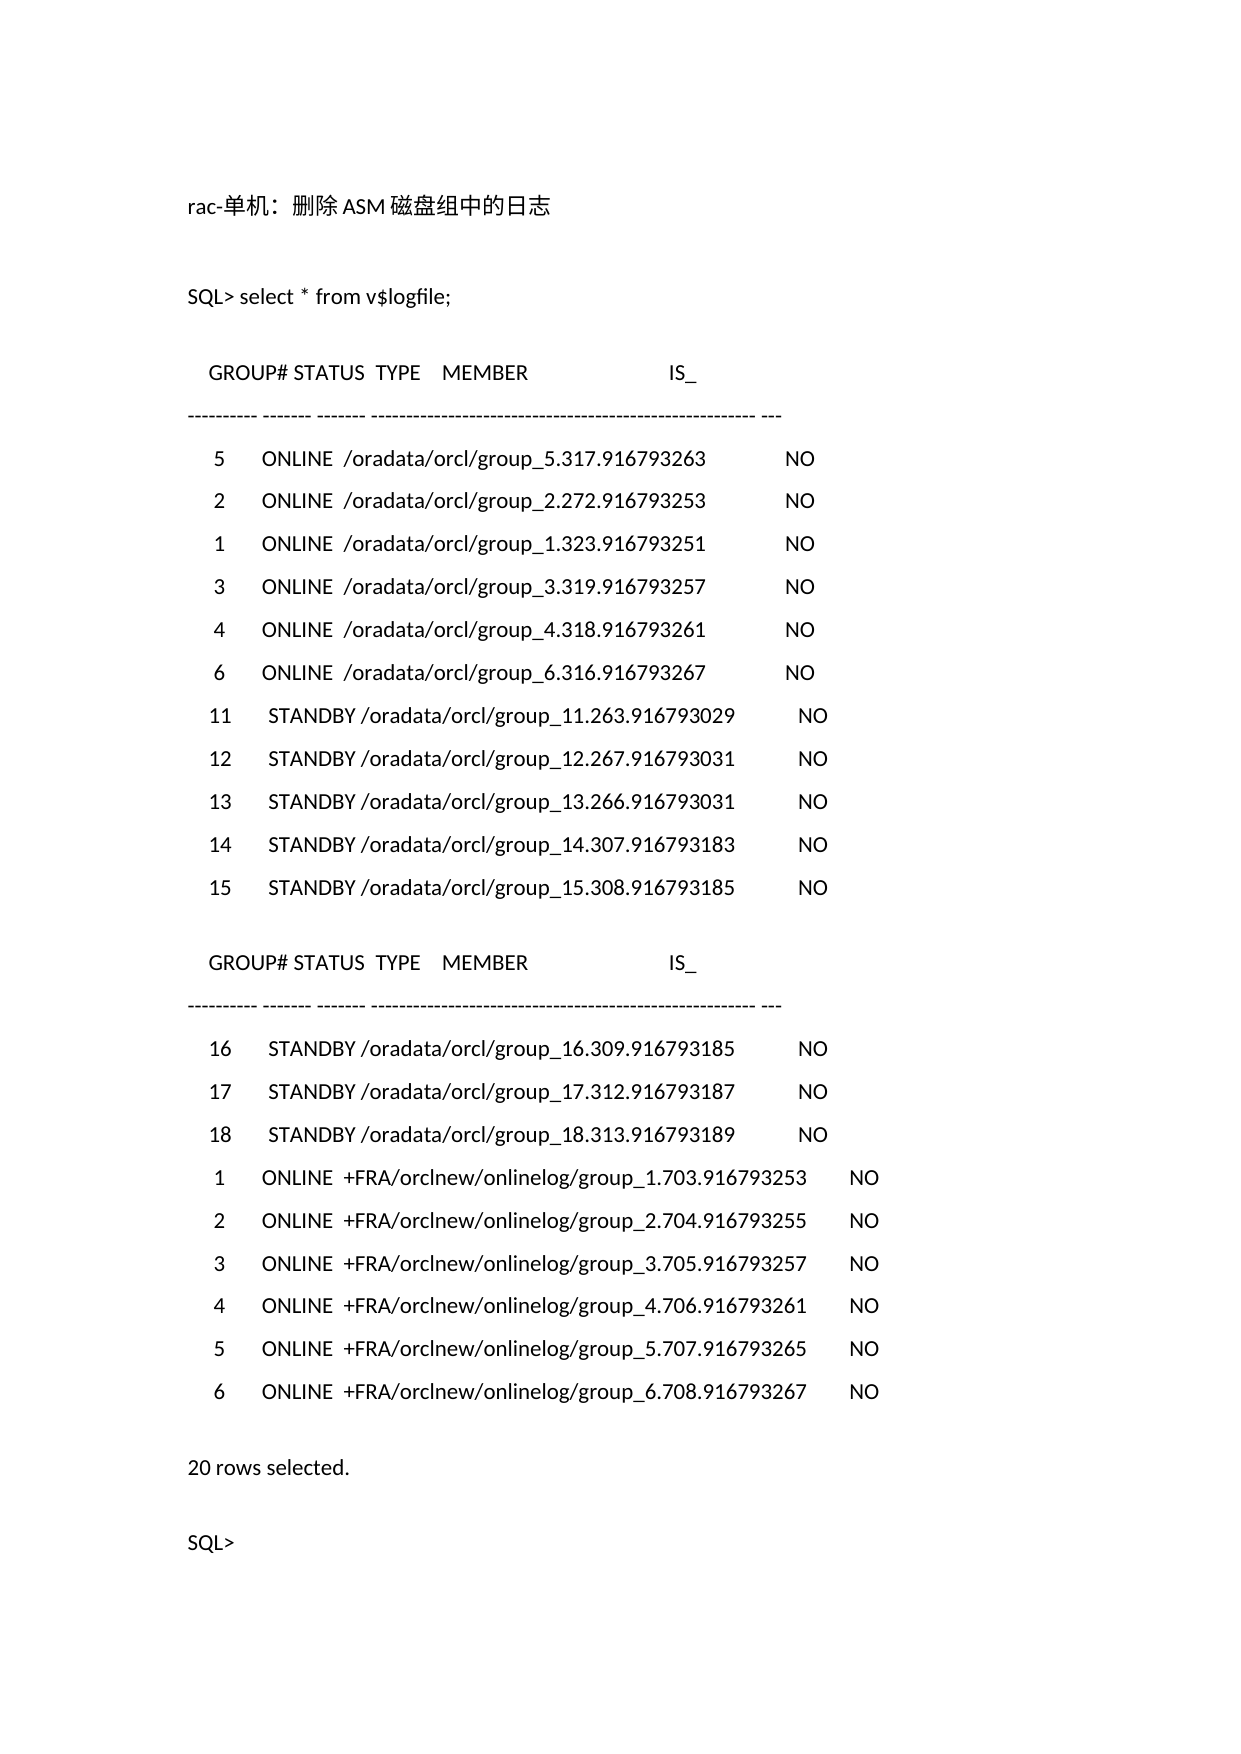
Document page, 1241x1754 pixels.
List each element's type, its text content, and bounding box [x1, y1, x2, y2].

text 12 STANDBY /oradata/orcl/group_12.267.916793031 NO [187, 742, 1053, 774]
text 4 ONLINE /oradata/orcl/group_4.318.916793261 NO [187, 613, 1053, 646]
text ---------- ------- ------- ------------------------------------------------------- --- [187, 399, 1053, 431]
text 1 ONLINE /oradata/orcl/group_1.323.916793251 NO [187, 527, 1053, 560]
text 3 ONLINE +FRA/orclnew/onlinelog/group_3.705.916793257 NO [187, 1247, 1053, 1279]
text 6 ONLINE /oradata/orcl/group_6.316.916793267 NO [187, 656, 1053, 689]
text rac-单机：删除ASM磁盘组中的日志 [187, 172, 1053, 237]
text 15 STANDBY /oradata/orcl/group_15.308.916793185 NO [187, 871, 1053, 903]
text 2 ONLINE /oradata/orcl/group_2.272.916793253 NO [187, 484, 1053, 517]
text 11 STANDBY /oradata/orcl/group_11.263.916793029 NO [187, 699, 1053, 732]
text 2 ONLINE +FRA/orclnew/onlinelog/group_2.704.916793255 NO [187, 1204, 1053, 1236]
text 13 STANDBY /oradata/orcl/group_13.266.916793031 NO [187, 785, 1053, 817]
text 16 STANDBY /oradata/orcl/group_16.309.916793185 NO [187, 1032, 1053, 1064]
text 14 STANDBY /oradata/orcl/group_14.307.916793183 NO [187, 828, 1053, 860]
text 4 ONLINE +FRA/orclnew/onlinelog/group_4.706.916793261 NO [187, 1289, 1053, 1322]
text SQL> [187, 1494, 1053, 1559]
text 5 ONLINE +FRA/orclnew/onlinelog/group_5.707.916793265 NO [187, 1332, 1053, 1365]
text 20 rows selected. [187, 1418, 1053, 1483]
text 17 STANDBY /oradata/orcl/group_17.312.916793187 NO [187, 1075, 1053, 1107]
text 6 ONLINE +FRA/orclnew/onlinelog/group_6.708.916793267 NO [187, 1375, 1053, 1408]
text GROUP# STATUS TYPE MEMBER IS_ [187, 323, 1053, 388]
text 3 ONLINE /oradata/orcl/group_3.319.916793257 NO [187, 570, 1053, 603]
text SQL> select * from v$logfile; [187, 248, 1053, 313]
text 5 ONLINE /oradata/orcl/group_5.317.916793263 NO [187, 442, 1053, 474]
text 1 ONLINE +FRA/orclnew/onlinelog/group_1.703.916793253 NO [187, 1161, 1053, 1193]
text GROUP# STATUS TYPE MEMBER IS_ [187, 914, 1053, 979]
text ---------- ------- ------- ------------------------------------------------------- --- [187, 989, 1053, 1022]
text 18 STANDBY /oradata/orcl/group_18.313.916793189 NO [187, 1118, 1053, 1150]
